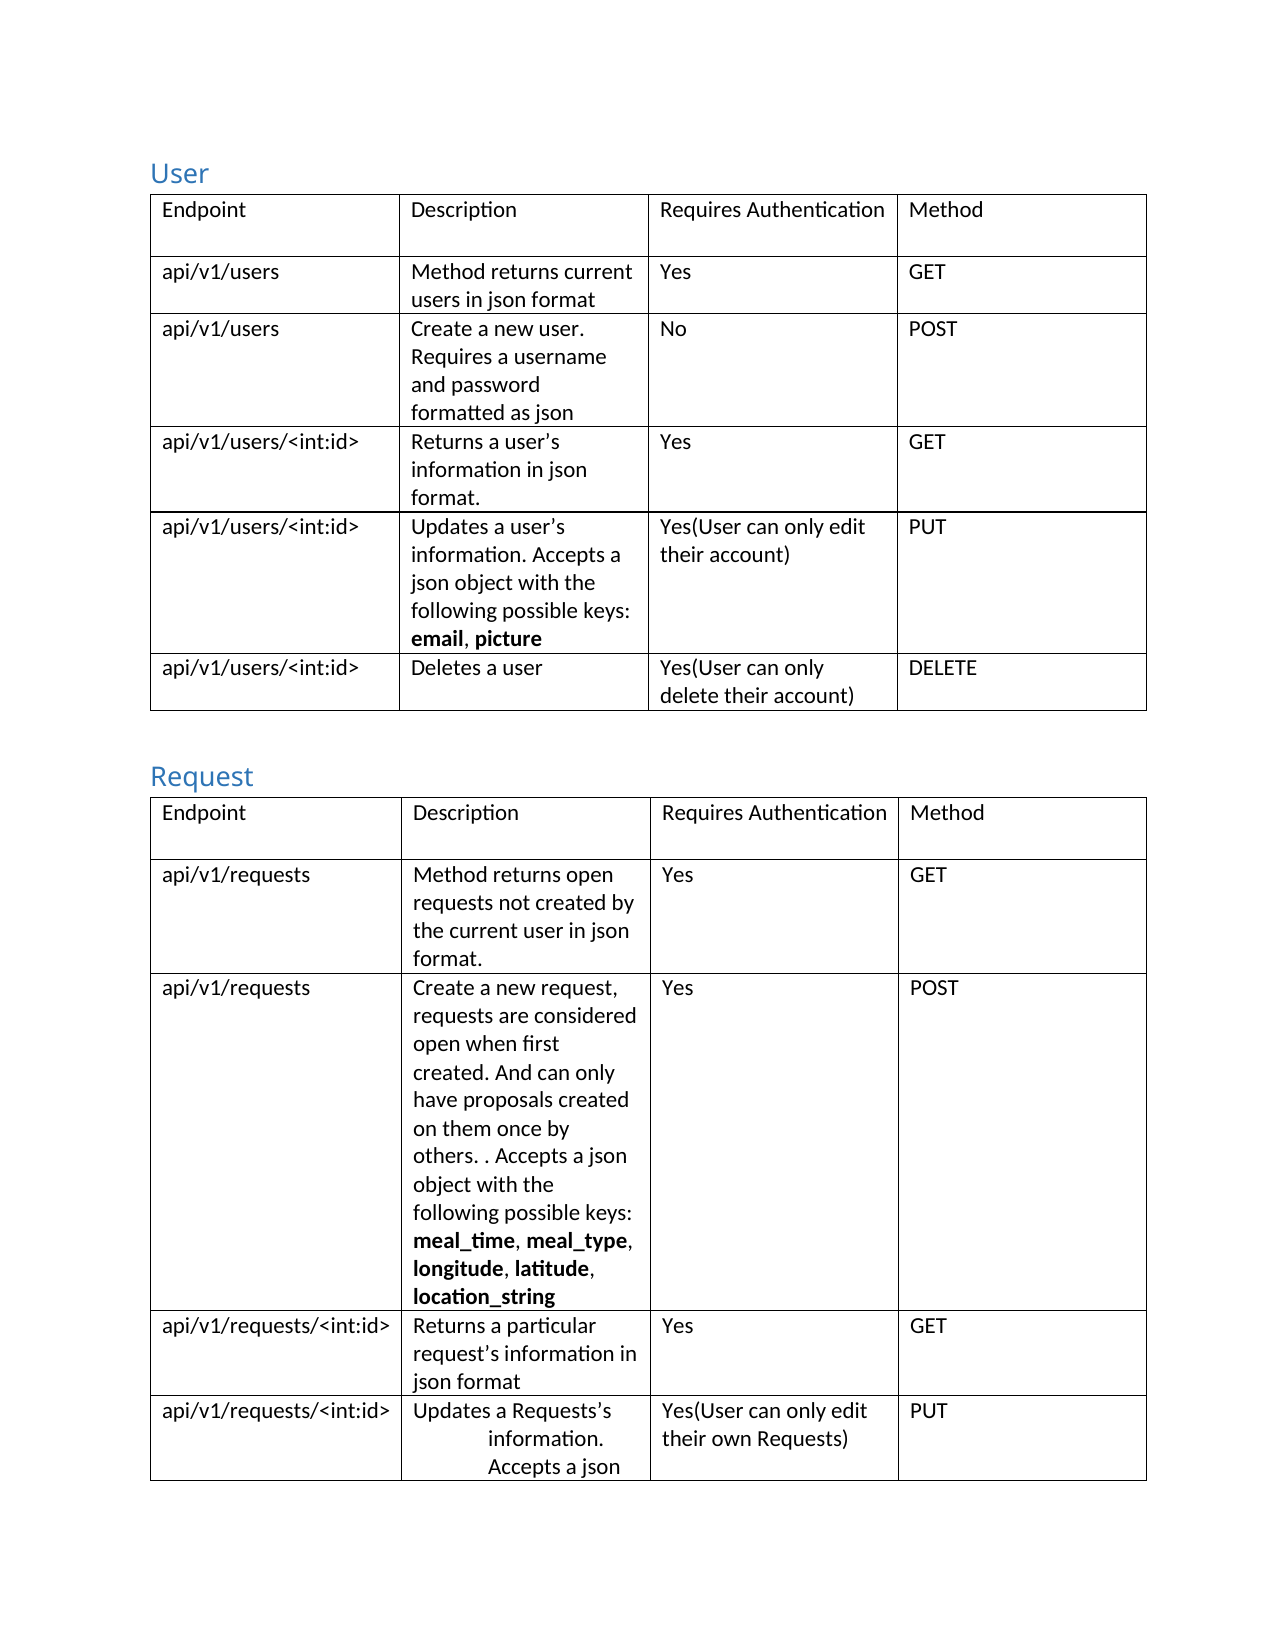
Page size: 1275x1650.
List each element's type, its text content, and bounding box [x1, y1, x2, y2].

table_cell GET [899, 860, 1146, 972]
table_cell PUT [898, 513, 1146, 652]
table_header Method [899, 798, 1146, 859]
table_cell api/v1/requests [151, 860, 401, 972]
table_header Endpoint [151, 798, 401, 859]
table_cell GET [898, 427, 1146, 511]
table_cell api/v1/users/<int:id> [151, 654, 399, 709]
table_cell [402, 1396, 650, 1480]
table_cell Yes [651, 974, 898, 1310]
table_cell Method returns current users in json format [400, 257, 648, 313]
table_cell GET [898, 257, 1146, 313]
table_cell GET [899, 1311, 1146, 1395]
table_cell Yes(User can only delete their account) [649, 654, 897, 709]
table_cell Yes(User can only edit their account) [649, 513, 897, 652]
table_cell PUT [899, 1396, 1146, 1480]
table_header Method [898, 195, 1146, 256]
table_cell Create a new request, requests are considered open when first created. And can only have proposals created on them once by others. . Accepts a json object with the following possible keys: meal_time, meal_type, longitude, latitude, location_string [402, 974, 650, 1310]
table_cell Returns a particular request’s information in json format [402, 1311, 650, 1395]
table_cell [651, 1396, 898, 1480]
table_cell Deletes a user [400, 654, 648, 709]
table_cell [151, 1396, 401, 1480]
table_cell Yes [651, 860, 898, 972]
table_cell No [649, 314, 897, 426]
table_cell api/v1/users [151, 314, 399, 426]
table_header Description [400, 195, 648, 256]
table_cell api/v1/users [151, 257, 399, 313]
table_cell POST [898, 314, 1146, 426]
table_cell Yes [651, 1311, 898, 1395]
table_cell api/v1/users/<int:id> [151, 513, 399, 652]
table_cell api/v1/users/<int:id> [151, 427, 399, 511]
table_cell Returns a user’s information in json format. [400, 427, 648, 511]
table_cell api/v1/requests [151, 974, 401, 1310]
table_cell Yes [649, 257, 897, 313]
table_cell Method returns open requests not created by the current user in json format. [402, 860, 650, 972]
subtitle User [150, 154, 1125, 191]
table_header Description [402, 798, 650, 859]
table_cell api/v1/requests/<int:id> [151, 1311, 401, 1395]
table_header Requires Authentication [651, 798, 898, 859]
table_cell POST [899, 974, 1146, 1310]
table_cell Create a new user. Requires a username and password formatted as json [400, 314, 648, 426]
table_cell Yes [649, 427, 897, 511]
table_cell Updates a user’s information. Accepts a json object with the following possible keys: email, picture [400, 513, 648, 652]
subtitle Request [150, 757, 1125, 794]
table_header Endpoint [151, 195, 399, 256]
table_cell DELETE [898, 654, 1146, 709]
table_header Requires Authentication [649, 195, 897, 256]
